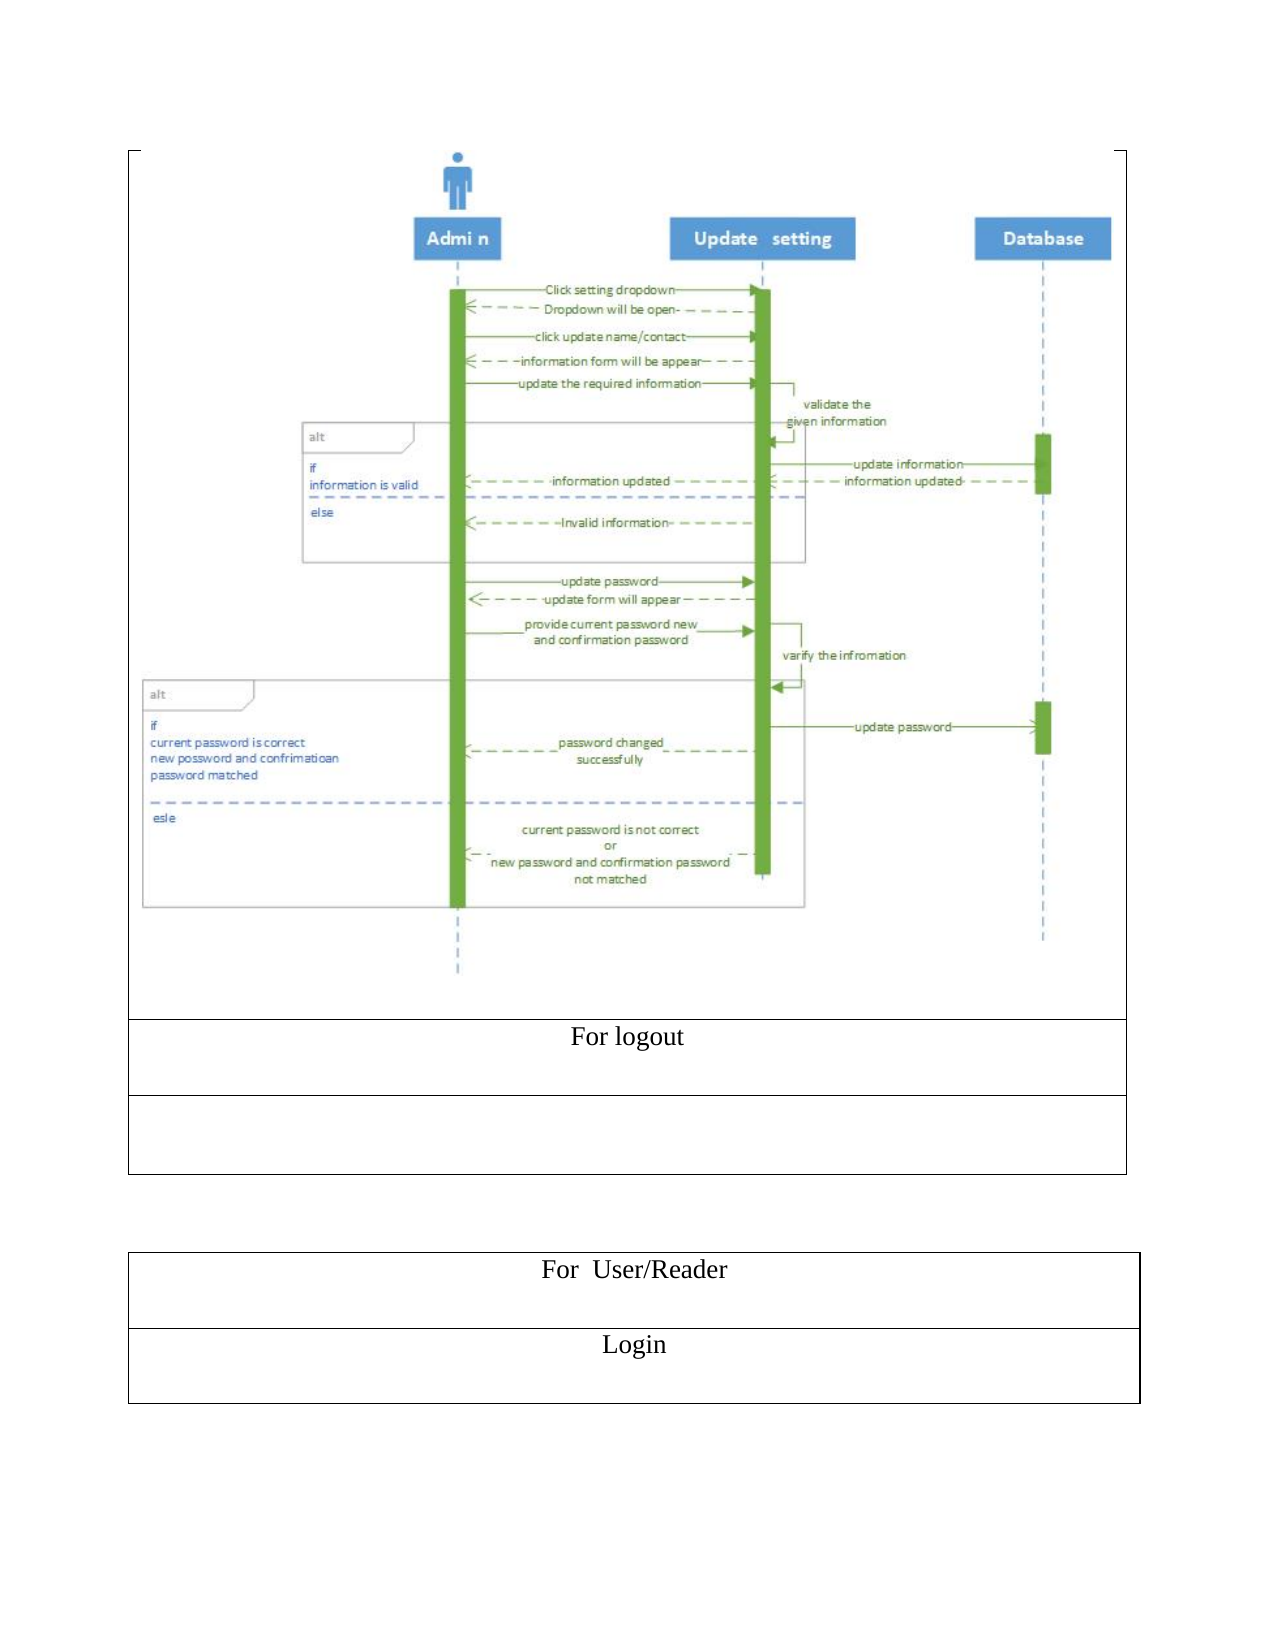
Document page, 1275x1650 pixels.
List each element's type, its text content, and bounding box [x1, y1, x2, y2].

table_cell For logout [129, 1020, 1126, 1094]
table_cell [129, 1096, 1126, 1173]
picture [141, 150, 1114, 976]
table_cell [129, 151, 1126, 1019]
table_cell Login [129, 1329, 1139, 1403]
table_header For User/Reader [129, 1253, 1139, 1328]
